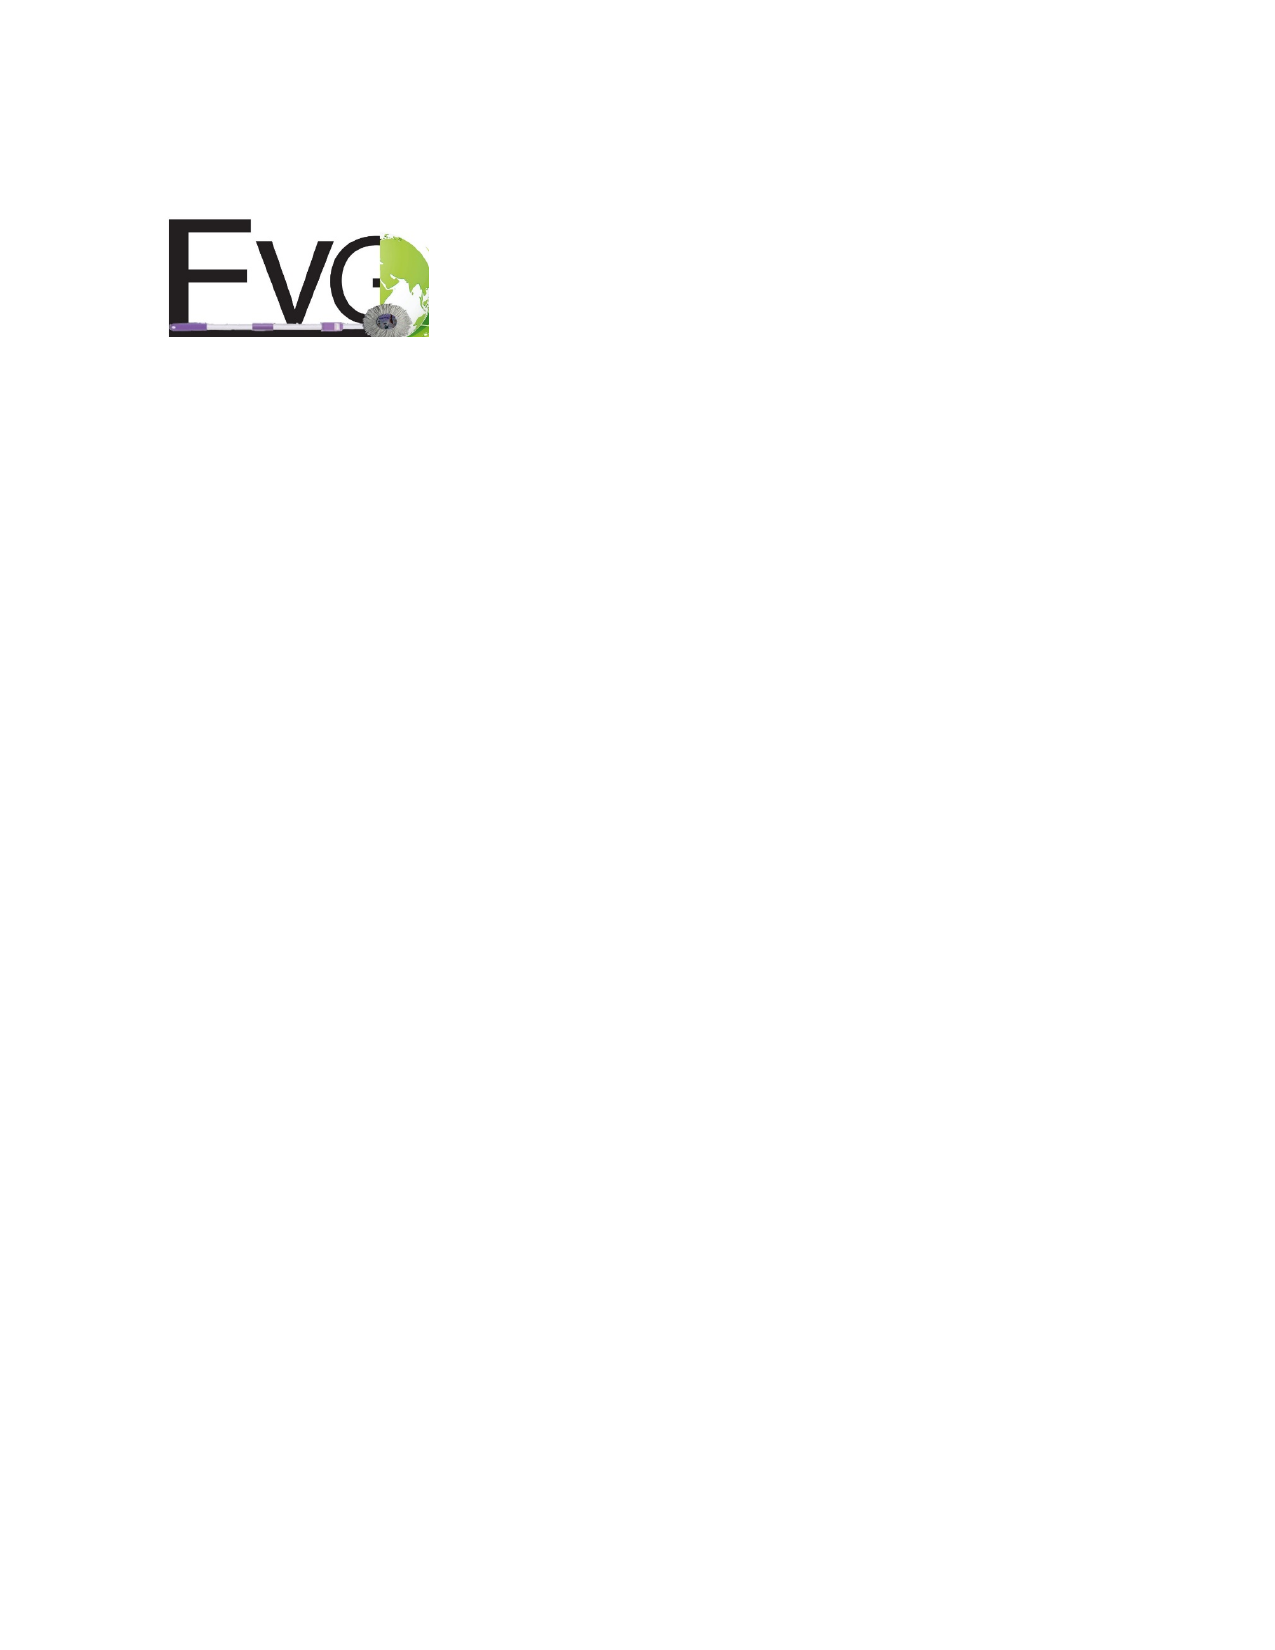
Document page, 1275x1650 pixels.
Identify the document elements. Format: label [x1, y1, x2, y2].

picture [150, 150, 429, 337]
